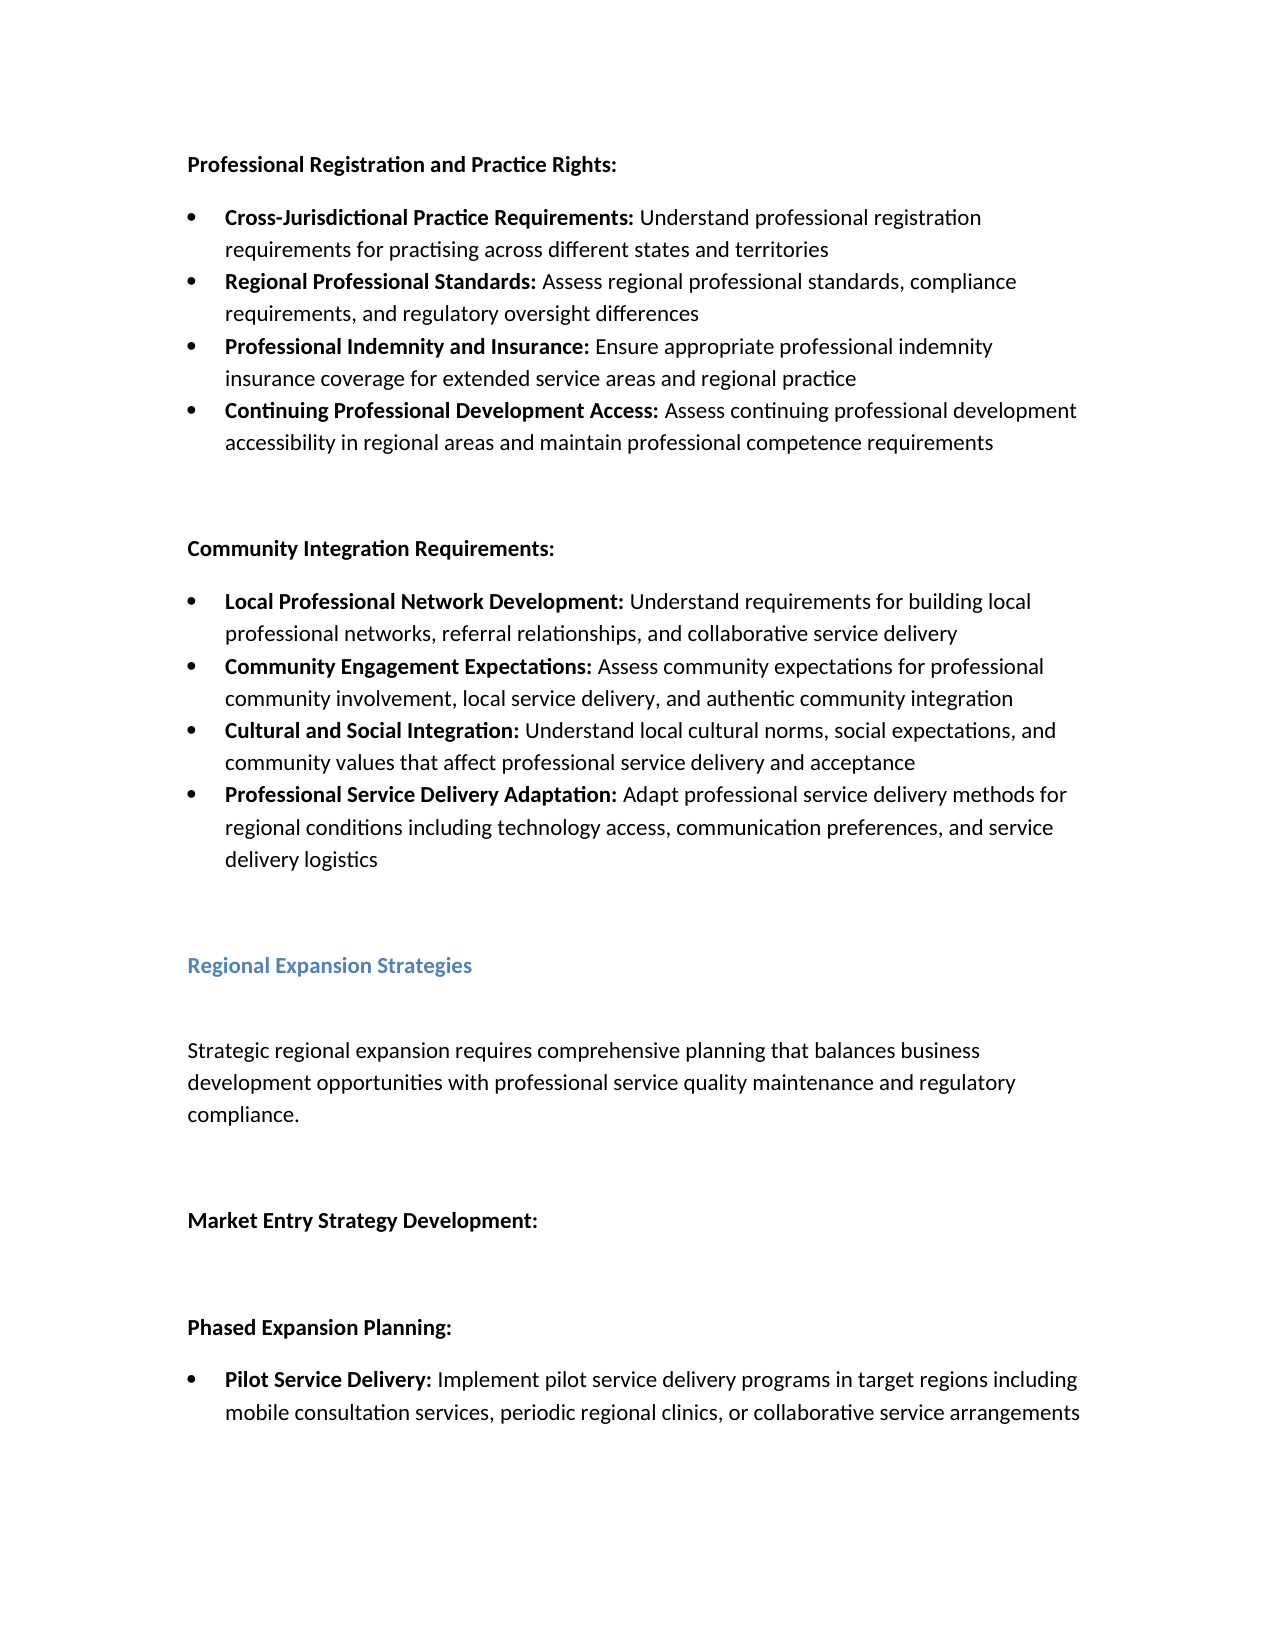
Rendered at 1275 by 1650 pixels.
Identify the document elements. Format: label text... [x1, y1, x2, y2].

list Community Engagement Expectations: Assess community expectations for professional community involvement, local service delivery, and authentic community integration [187, 652, 1087, 712]
text Market Entry Strategy Development: [187, 1207, 1087, 1234]
list Cross-Jurisdictional Practice Requirements: Understand professional registration requirements for practising across different states and territories [187, 203, 1087, 263]
list Local Professional Network Development: Understand requirements for building local professional networks, referral relationships, and collaborative service delivery [187, 587, 1087, 648]
text Strategic regional expansion requires comprehensive planning that balances business development opportunities with professional service quality maintenance and regulatory compliance. [187, 1036, 1087, 1128]
list Professional Service Delivery Adaptation: Adapt professional service delivery methods for regional conditions including technology access, communication preferences, and service delivery logistics [187, 781, 1087, 873]
subtitle Regional Expansion Strategies [187, 951, 1087, 979]
list Regional Professional Standards: Assess regional professional standards, compliance requirements, and regulatory oversight differences [187, 267, 1087, 328]
list Pilot Service Delivery: Implement pilot service delivery programs in target regions including mobile consultation services, periodic regional clinics, or collaborative service arrangements [187, 1366, 1087, 1426]
text Phased Expansion Planning: [187, 1313, 1087, 1341]
list Professional Indemnity and Insurance: Ensure appropriate professional indemnity insurance coverage for extended service areas and regional practice [187, 332, 1087, 392]
text Professional Registration and Practice Rights: [187, 150, 1087, 178]
list Cultural and Social Integration: Understand local cultural norms, social expectations, and community values that affect professional service delivery and acceptance [187, 716, 1087, 776]
list Continuing Professional Development Access: Assess continuing professional development accessibility in regional areas and maintain professional competence requirements [187, 396, 1087, 456]
text Community Integration Requirements: [187, 534, 1087, 562]
